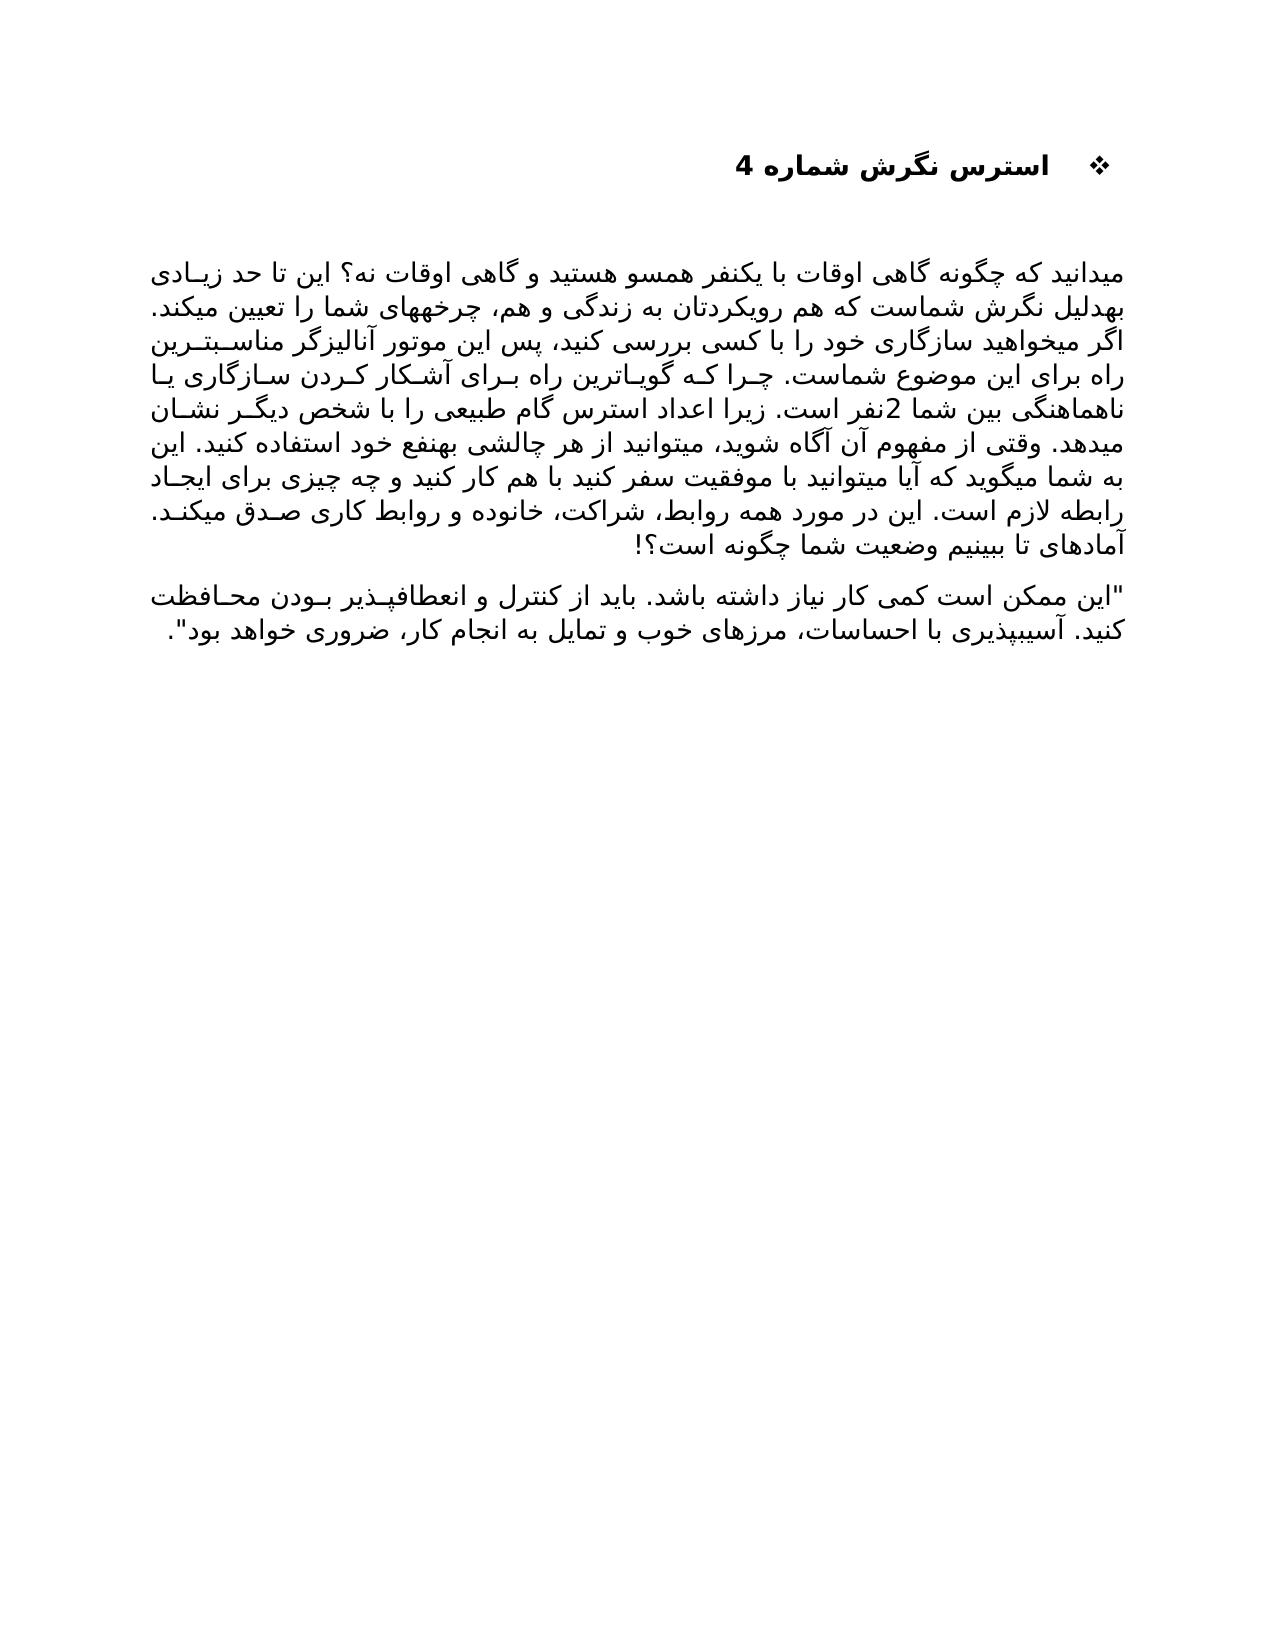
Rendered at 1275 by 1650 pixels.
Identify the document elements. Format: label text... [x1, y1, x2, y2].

list استرس نگرش شماره 4 [150, 150, 1087, 182]
text میدانید که چگونه گاهی اوقات با یکنفر همسو هستید و گاهی اوقات نه؟ این تا حد زیادی بهدلیل نگرش شماست که هم رویکردتان به زندگی و هم، چرخههای شما را تعیین میکند. اگر میخواهید سازگاری خود را با کسی بررسی کنید، پس این موتور آنالیزگر مناسبترین راه برای این موضوع شماست. چرا که گویاترین راه برای آشکار کردن سازگاری یا ناهماهنگی بین شما 2نفر است. زیرا اعداد استرس گام طبیعی را با شخص دیگر نشان میدهد. وقتی از مفهوم آن آگاه شوید، میتوانید از هر چالشی بهنفع خود استفاده کنید. این به شما میگوید که آیا میتوانید با موفقیت سفر کنید با هم کار کنید و چه چیزی برای ایجاد رابطه لازم است. این در مورد همه روابط، شراکت، خانوده و روابط کاری صدق میکند. آمادهای تا ببینیم وضعیت شما چگونه است؟! [150, 257, 1125, 561]
text "این ممکن است کمی کار نیاز داشته باشد. باید از کنترل و انعطافپذیر بودن محافظت کنید. آسیبپذیری با احساسات، مرزهای خوب و تمایل به انجام کار، ضروری خواهد بود". [150, 580, 1125, 646]
